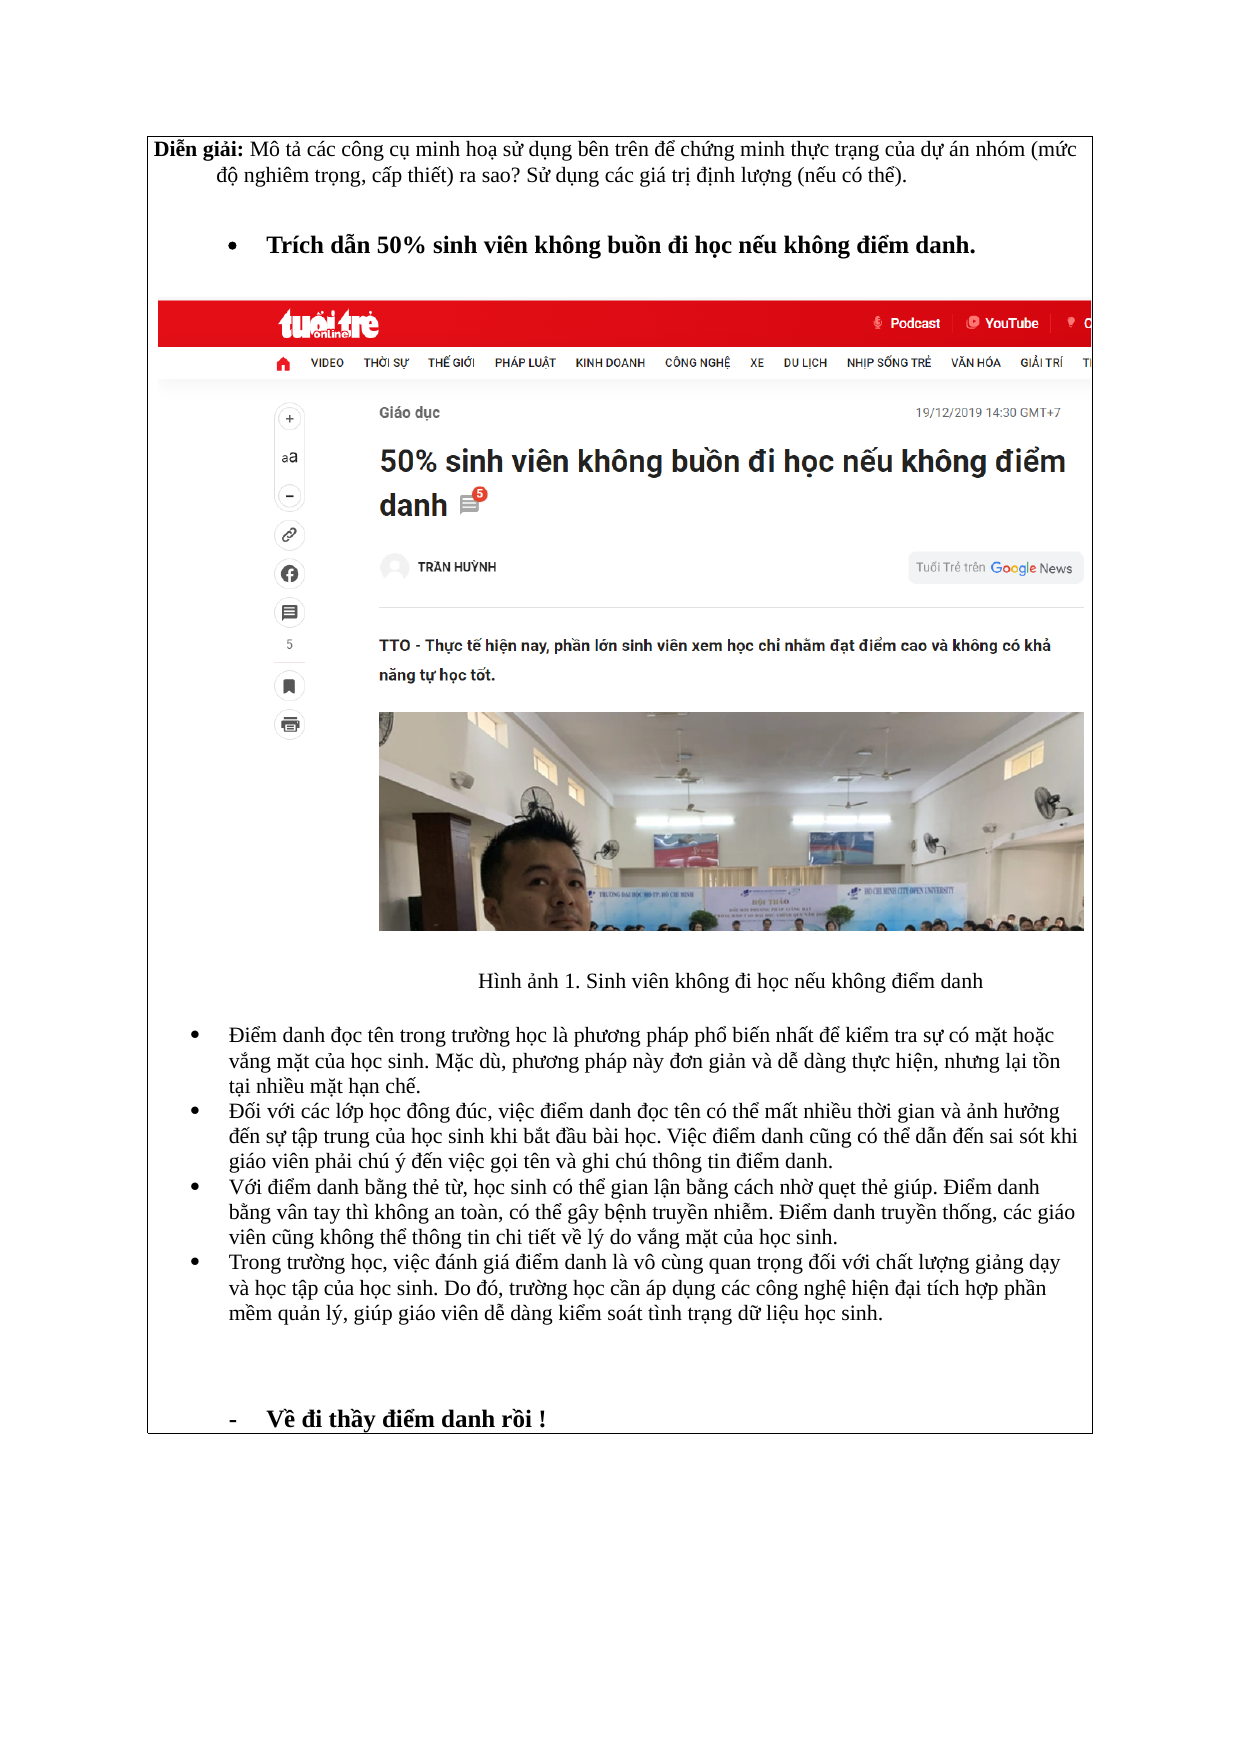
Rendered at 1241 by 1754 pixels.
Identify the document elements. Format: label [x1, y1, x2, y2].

picture [158, 297, 1092, 931]
table_header [148, 137, 1092, 1433]
